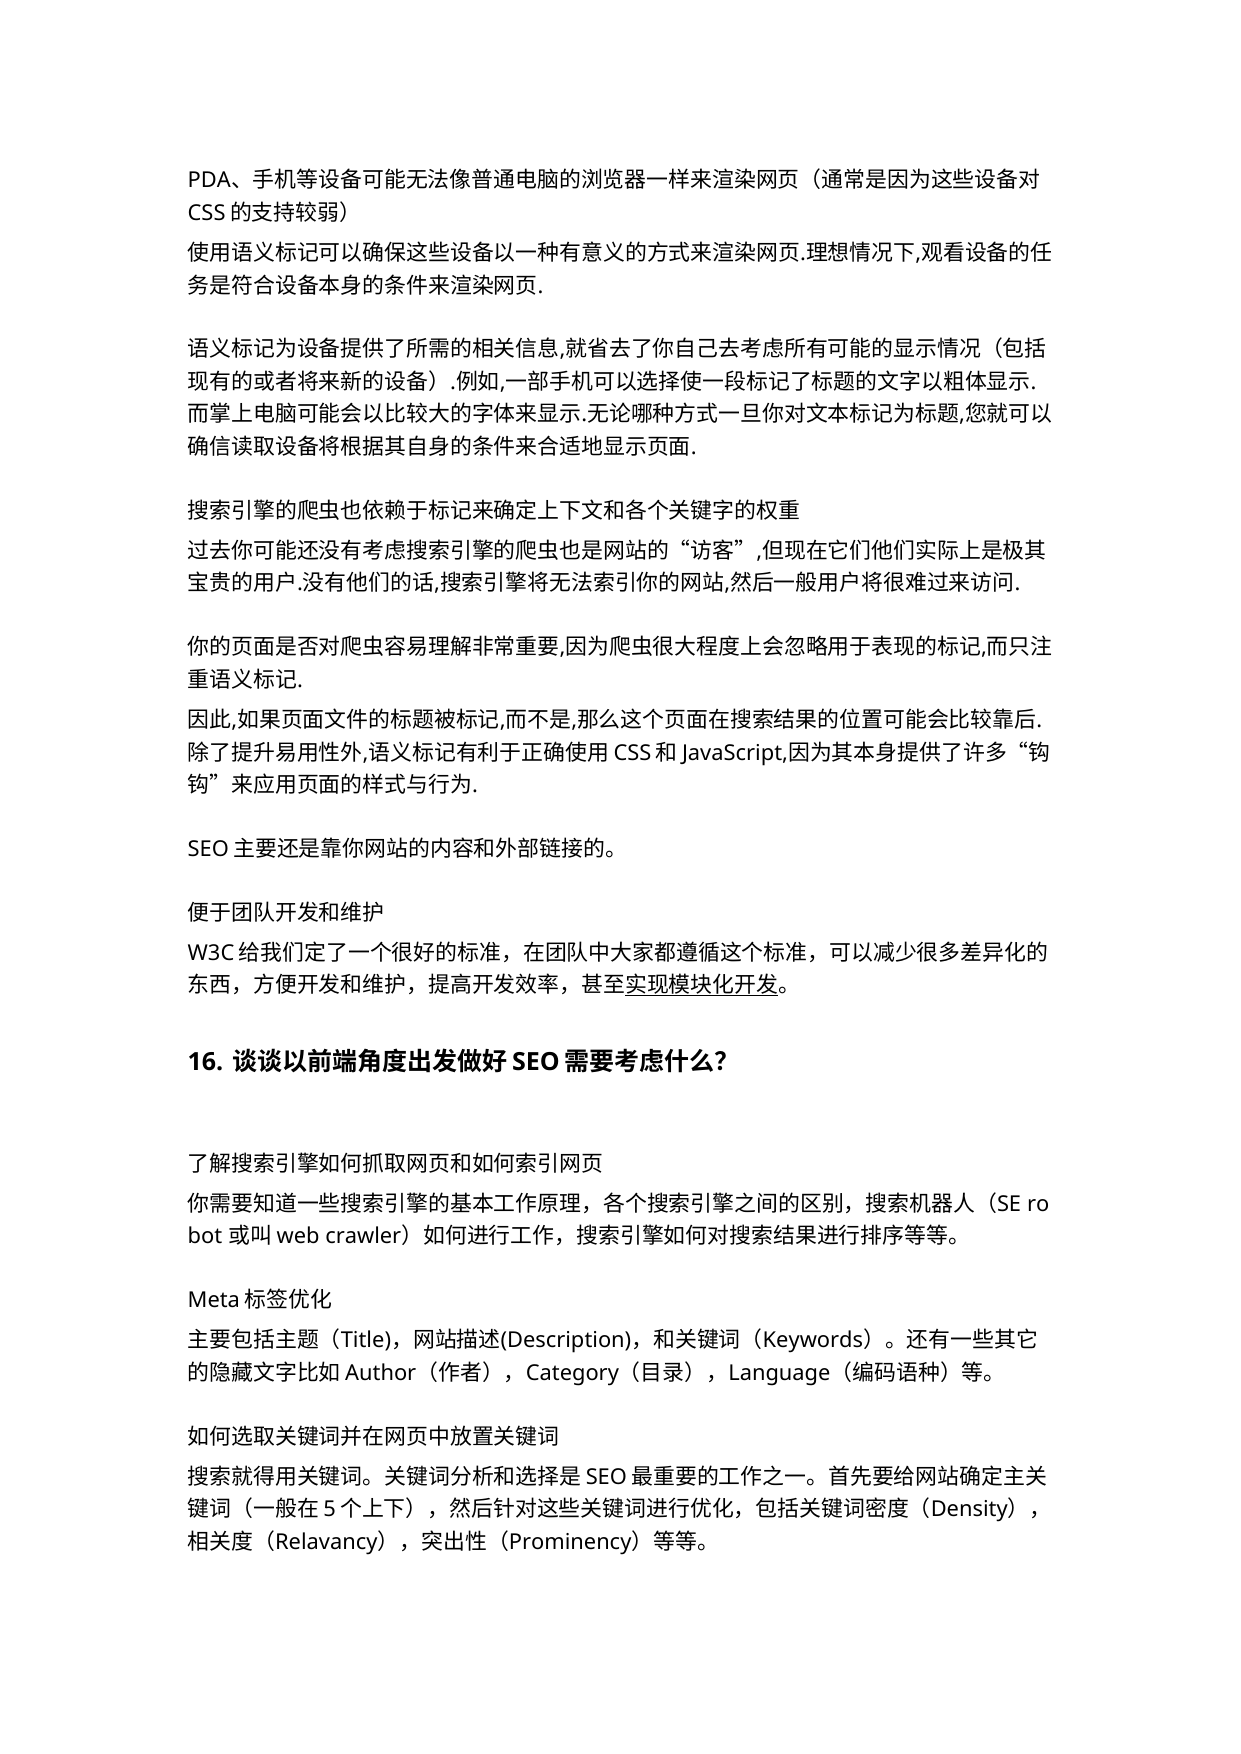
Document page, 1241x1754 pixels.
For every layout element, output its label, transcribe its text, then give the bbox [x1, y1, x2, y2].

text 了解搜索引擎如何抓取网页和如何索引网页 [187, 1145, 1053, 1178]
text 你需要知道一些搜索引擎的基本工作原理，各个搜索引擎之间的区别，搜索机器人（SE robot 或叫 web crawler）如何进行工作，搜索引擎如何对搜索结果进行排序等等。 [187, 1185, 1053, 1250]
text 过去你可能还没有考虑搜索引擎的爬虫也是网站的“访客”,但现在它们他们实际上是极其宝贵的用户.没有他们的话,搜索引擎将无法索引你的网站,然后一般用户将很难过来访问. [187, 533, 1053, 598]
subtitle 谈谈以前端角度出发做好SEO需要考虑什么？ [187, 1027, 1053, 1092]
text SEO主要还是靠你网站的内容和外部链接的。 [187, 830, 1053, 863]
text 因此,如果页面文件的标题被标记,而不是,那么这个页面在搜索结果的位置可能会比较靠后.除了提升易用性外,语义标记有利于正确使用CSS和JavaScript,因为其本身提供了许多“钩钩”来应用页面的样式与行为. [187, 702, 1053, 799]
text 搜索就得用关键词。关键词分析和选择是SEO最重要的工作之一。首先要给网站确定主关键词（一般在5个上下），然后针对这些关键词进行优化，包括关键词密度（Density），相关度（Relavancy），突出性（Prominency）等等。 [187, 1458, 1053, 1556]
text 主要包括主题（Title)，网站描述(Description)，和关键词（Keywords）。还有一些其它的隐藏文字比如Author（作者），Category（目录），Language（编码语种）等。 [187, 1322, 1053, 1387]
text Meta标签优化 [187, 1282, 1053, 1314]
text 便于团队开发和维护 [187, 894, 1053, 927]
text PDA、手机等设备可能无法像普通电脑的浏览器一样来渲染网页（通常是因为这些设备对CSS的支持较弱） [187, 162, 1053, 227]
text W3C给我们定了一个很好的标准，在团队中大家都遵循这个标准，可以减少很多差异化的东西，方便开发和维护，提高开发效率，甚至实现模块化开发。 [187, 934, 1053, 999]
text 使用语义标记可以确保这些设备以一种有意义的方式来渲染网页.理想情况下,观看设备的任务是符合设备本身的条件来渲染网页. [187, 235, 1053, 300]
text 语义标记为设备提供了所需的相关信息,就省去了你自己去考虑所有可能的显示情况（包括现有的或者将来新的设备）.例如,一部手机可以选择使一段标记了标题的文字以粗体显示.而掌上电脑可能会以比较大的字体来显示.无论哪种方式一旦你对文本标记为标题,您就可以确信读取设备将根据其自身的条件来合适地显示页面. [187, 331, 1053, 461]
text 如何选取关键词并在网页中放置关键词 [187, 1418, 1053, 1451]
text 你的页面是否对爬虫容易理解非常重要,因为爬虫很大程度上会忽略用于表现的标记,而只注重语义标记. [187, 629, 1053, 694]
text 搜索引擎的爬虫也依赖于标记来确定上下文和各个关键字的权重 [187, 492, 1053, 525]
